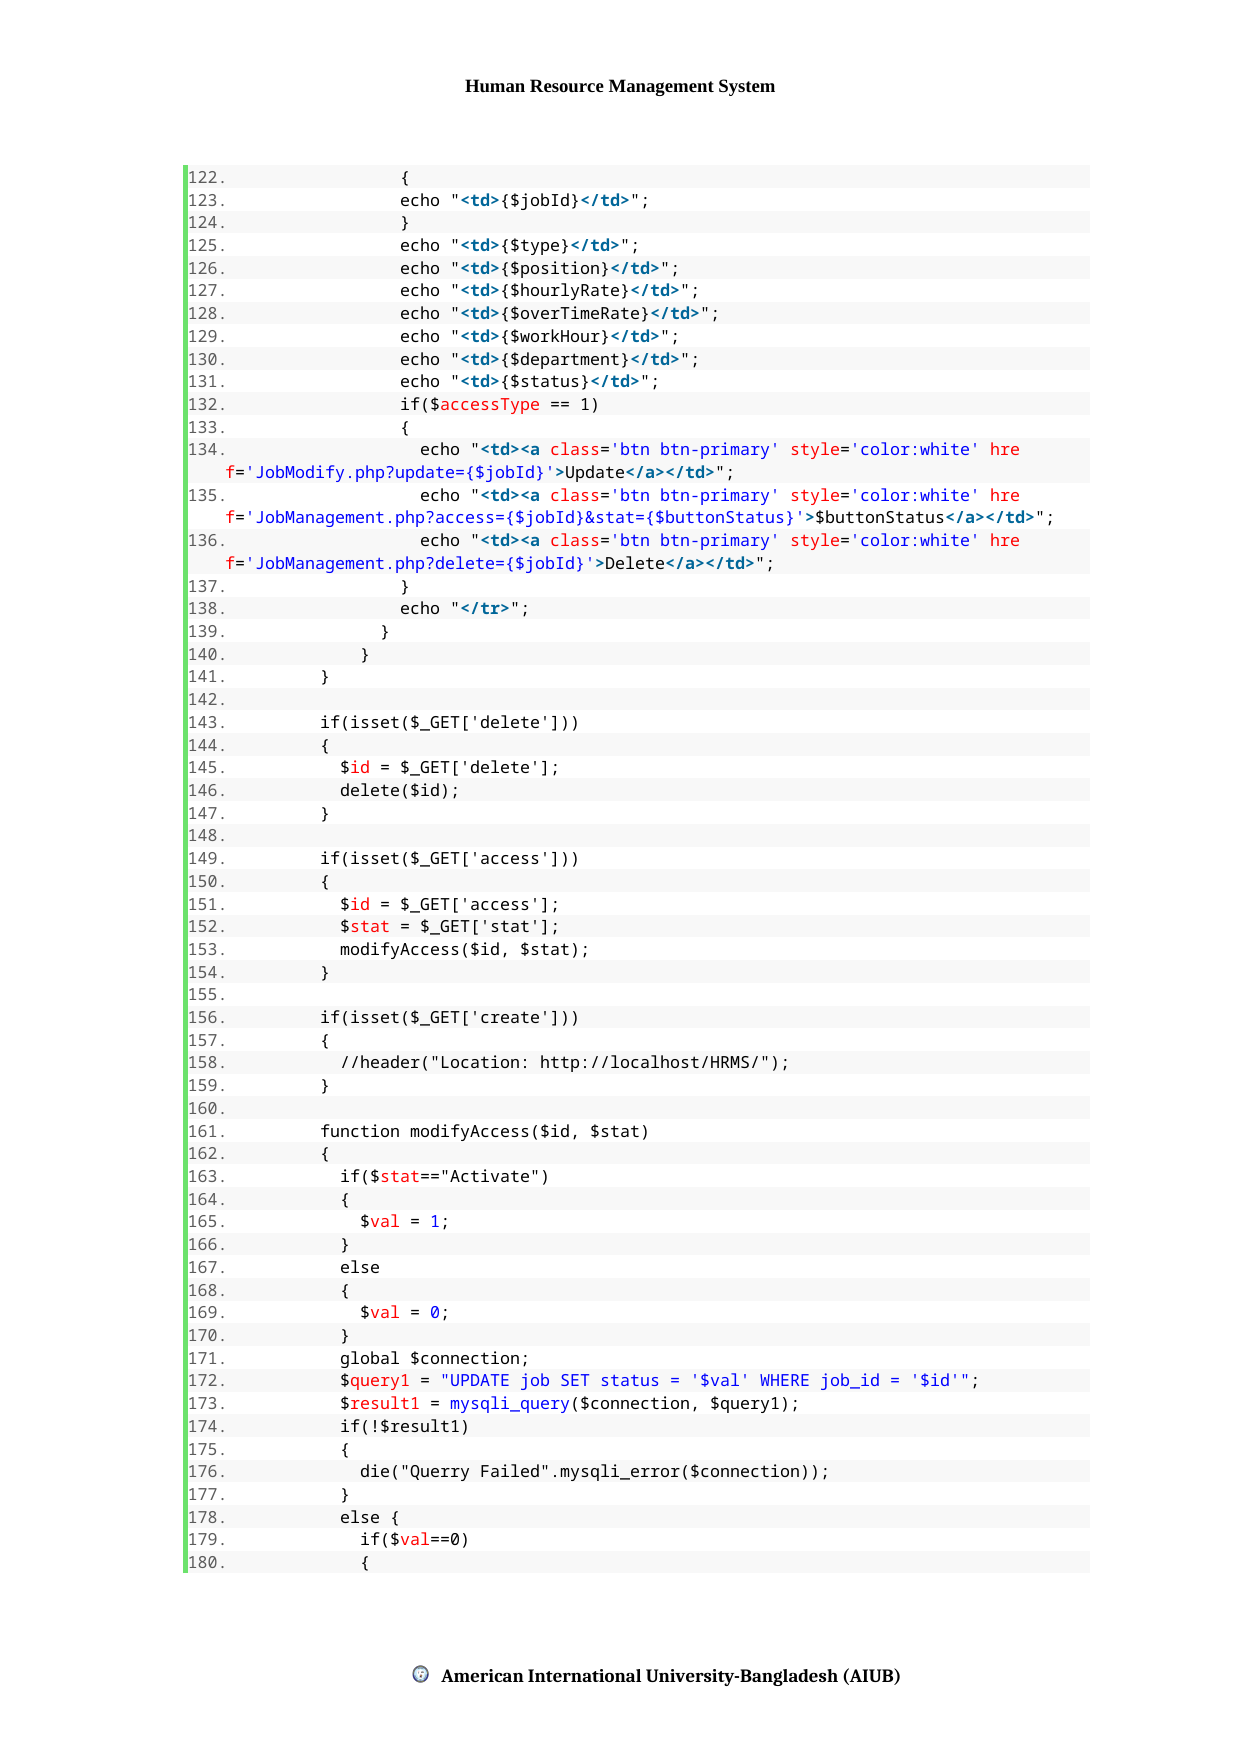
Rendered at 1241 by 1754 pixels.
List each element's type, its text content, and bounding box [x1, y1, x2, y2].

list } [188, 619, 1090, 642]
list $val = 0; [188, 1301, 1090, 1323]
list { [188, 1187, 1090, 1210]
list { [188, 1551, 1090, 1573]
list { [188, 1142, 1090, 1164]
list echo "<td><a class='btn btn-primary' style='color:white' href='JobManagement.php?delete={$jobId}'>Delete</a></td>"; [188, 529, 1090, 574]
list } [188, 665, 1090, 688]
list modifyAccess($id, $stat); [188, 937, 1090, 960]
list echo "<td><a class='btn btn-primary' style='color:white' href='JobModify.php?update={$jobId}'>Update</a></td>"; [188, 438, 1090, 483]
list $query1 = "UPDATE job SET status = '$val' WHERE job_id = '$id'"; [188, 1369, 1090, 1392]
list } [188, 211, 1090, 233]
list if(isset($_GET['access'])) [188, 847, 1090, 869]
list if($val==0) [188, 1528, 1090, 1551]
list { [188, 869, 1090, 892]
list if($stat=="Activate") [188, 1164, 1090, 1187]
picture [412, 1665, 429, 1683]
list { [188, 1437, 1090, 1460]
list echo "<td>{$type}</td>"; [188, 233, 1090, 256]
list delete($id); [188, 778, 1090, 801]
list } [188, 960, 1090, 983]
list if($accessType == 1) [188, 392, 1090, 415]
list { [188, 165, 1090, 188]
list { [188, 1028, 1090, 1051]
list echo "<td>{$department}</td>"; [188, 347, 1090, 370]
list $id = $_GET['access']; [188, 892, 1090, 915]
list $stat = $_GET['stat']; [188, 915, 1090, 937]
list else [188, 1255, 1090, 1278]
list if(isset($_GET['create'])) [188, 1006, 1090, 1028]
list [188, 1392, 1090, 1414]
list } [188, 1233, 1090, 1255]
list echo "<td>{$jobId}</td>"; [188, 188, 1090, 211]
list if(isset($_GET['delete'])) [188, 710, 1090, 733]
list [188, 1460, 1090, 1482]
list echo "</tr>"; [188, 597, 1090, 619]
list } [188, 1323, 1090, 1346]
list else { [188, 1505, 1090, 1528]
list function modifyAccess($id, $stat) [188, 1119, 1090, 1142]
list echo "<td>{$status}</td>"; [188, 370, 1090, 392]
list } [188, 642, 1090, 665]
list { [188, 415, 1090, 438]
list if(!$result1) [188, 1414, 1090, 1437]
list { [188, 1278, 1090, 1301]
list echo "<td><a class='btn btn-primary' style='color:white' href='JobManagement.php?access={$jobId}&stat={$buttonStatus}'>$buttonStatus</a></td>"; [188, 483, 1090, 529]
list //header("Location: http://localhost/HRMS/"); [188, 1051, 1090, 1074]
list echo "<td>{$workHour}</td>"; [188, 324, 1090, 347]
list $val = 1; [188, 1210, 1090, 1233]
list echo "<td>{$overTimeRate}</td>"; [188, 302, 1090, 324]
list } [188, 1074, 1090, 1096]
list echo "<td>{$position}</td>"; [188, 256, 1090, 279]
list } [188, 574, 1090, 597]
list } [188, 1482, 1090, 1505]
list { [188, 733, 1090, 756]
list echo "<td>{$hourlyRate}</td>"; [188, 279, 1090, 302]
list global $connection; [188, 1346, 1090, 1369]
list $id = $_GET['delete']; [188, 756, 1090, 778]
list } [188, 801, 1090, 824]
